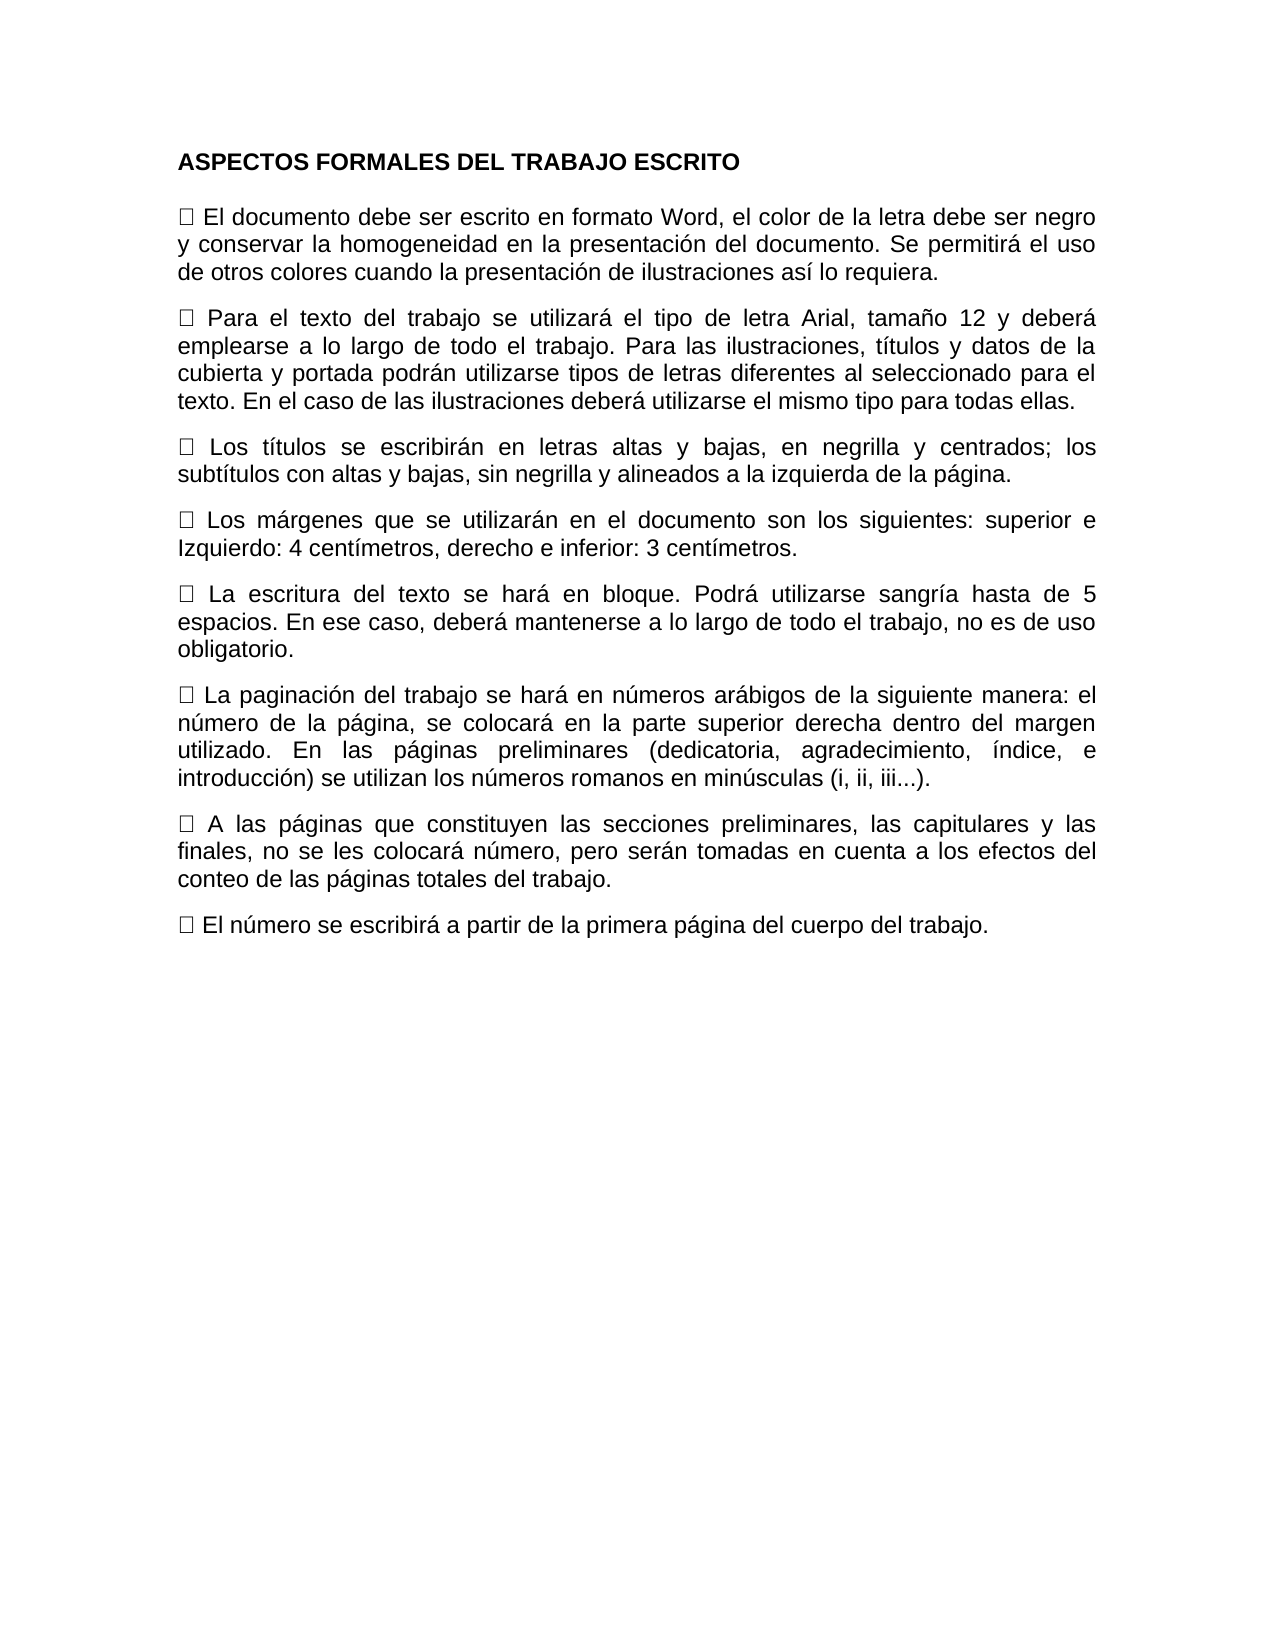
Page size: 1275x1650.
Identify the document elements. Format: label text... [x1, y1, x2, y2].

text  Los márgenes que se utilizarán en el documento son los siguientes: superior e Izquierdo: 4 centímetros, derecho e inferior: 3 centímetros. [177, 506, 1098, 561]
text  El documento debe ser escrito en formato Word, el color de la letra debe ser negro y conservar la homogeneidad en la presentación del documento. Se permitirá el uso de otros colores cuando la presentación de ilustraciones así lo requiera. [177, 203, 1098, 286]
text  La paginación del trabajo se hará en números arábigos de la siguiente manera: el número de la página, se colocará en la parte superior derecha dentro del margen utilizado. En las páginas preliminares (dedicatoria, agradecimiento, índice, e introducción) se utilizan los números romanos en minúsculas (i, ii, iii...). [177, 681, 1098, 791]
text  La escritura del texto se hará en bloque. Podrá utilizarse sangría hasta de 5 espacios. En ese caso, deberá mantenerse a lo largo de todo el trabajo, no es de uso obligatorio. [177, 580, 1098, 663]
text  El número se escribirá a partir de la primera página del cuerpo del trabajo. [177, 911, 1098, 938]
text  Los títulos se escribirán en letras altas y bajas, en negrilla y centrados; los subtítulos con altas y bajas, sin negrilla y alineados a la izquierda de la página. [177, 433, 1098, 488]
text  Para el texto del trabajo se utilizará el tipo de letra Arial, tamaño 12 y deberá emplearse a lo largo de todo el trabajo. Para las ilustraciones, títulos y datos de la cubierta y portada podrán utilizarse tipos de letras diferentes al seleccionado para el texto. En el caso de las ilustraciones deberá utilizarse el mismo tipo para todas ellas. [177, 304, 1098, 414]
text  A las páginas que constituyen las secciones preliminares, las capitulares y las finales, no se les colocará número, pero serán tomadas en cuenta a los efectos del conteo de las páginas totales del trabajo. [177, 810, 1098, 892]
text ASPECTOS FORMALES DEL TRABAJO ESCRITO [177, 148, 1098, 175]
